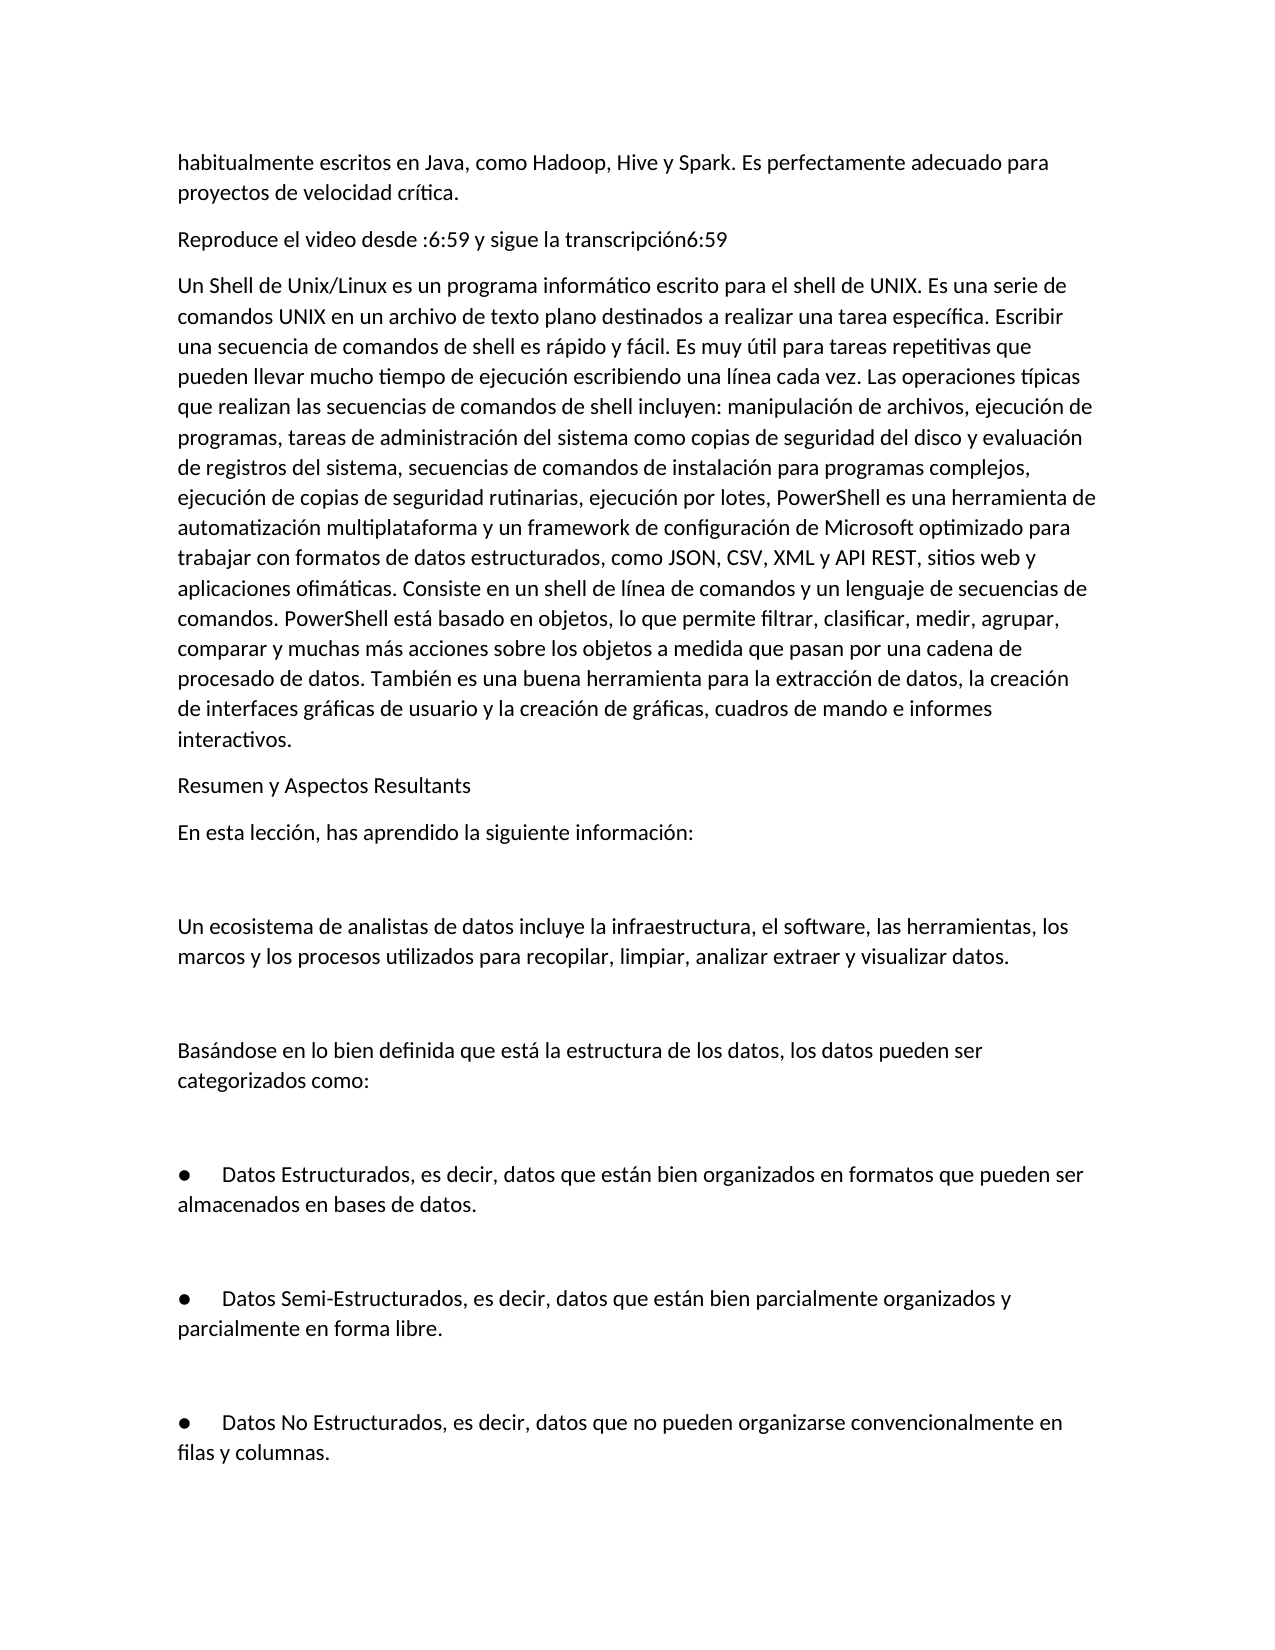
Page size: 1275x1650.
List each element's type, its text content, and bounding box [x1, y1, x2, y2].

text ● Datos Estructurados, es decir, datos que están bien organizados en formatos que pueden ser almacenados en bases de datos. [177, 1160, 1098, 1218]
text Basándose en lo bien definida que está la estructura de los datos, los datos pueden ser categorizados como: [177, 1036, 1098, 1094]
text Resumen y Aspectos Resultants [177, 772, 1098, 799]
text Un ecosistema de analistas de datos incluye la infraestructura, el software, las herramientas, los marcos y los procesos utilizados para recopilar, limpiar, analizar extraer y visualizar datos. [177, 912, 1098, 970]
text ● Datos No Estructurados, es decir, datos que no pueden organizarse convencionalmente en filas y columnas. [177, 1408, 1098, 1466]
text ● Datos Semi-Estructurados, es decir, datos que están bien parcialmente organizados y parcialmente en forma libre. [177, 1284, 1098, 1342]
text Un Shell de Unix/Linux es un programa informático escrito para el shell de UNIX. Es una serie de comandos UNIX en un archivo de texto plano destinados a realizar una tarea específica. Escribir una secuencia de comandos de shell es rápido y fácil. Es muy útil para tareas repetitivas que pueden llevar mucho tiempo de ejecución escribiendo una línea cada vez. Las operaciones típicas que realizan las secuencias de comandos de shell incluyen: manipulación de archivos, ejecución de programas, tareas de administración del sistema como copias de seguridad del disco y evaluación de registros del sistema, secuencias de comandos de instalación para programas complejos, ejecución de copias de seguridad rutinarias, ejecución por lotes, PowerShell es una herramienta de automatización multiplataforma y un framework de configuración de Microsoft optimizado para trabajar con formatos de datos estructurados, como JSON, CSV, XML y API REST, sitios web y aplicaciones ofimáticas. Consiste en un shell de línea de comandos y un lenguaje de secuencias de comandos. PowerShell está basado en objetos, lo que permite filtrar, clasificar, medir, agrupar, comparar y muchas más acciones sobre los objetos a medida que pasan por una cadena de procesado de datos. También es una buena herramienta para la extracción de datos, la creación de interfaces gráficas de usuario y la creación de gráficas, cuadros de mando e informes interactivos. [177, 272, 1098, 753]
text En esta lección, has aprendido la siguiente información: [177, 818, 1098, 846]
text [177, 148, 1098, 206]
text Reproduce el video desde :6:59 y sigue la transcripción6:59 [177, 225, 1098, 253]
